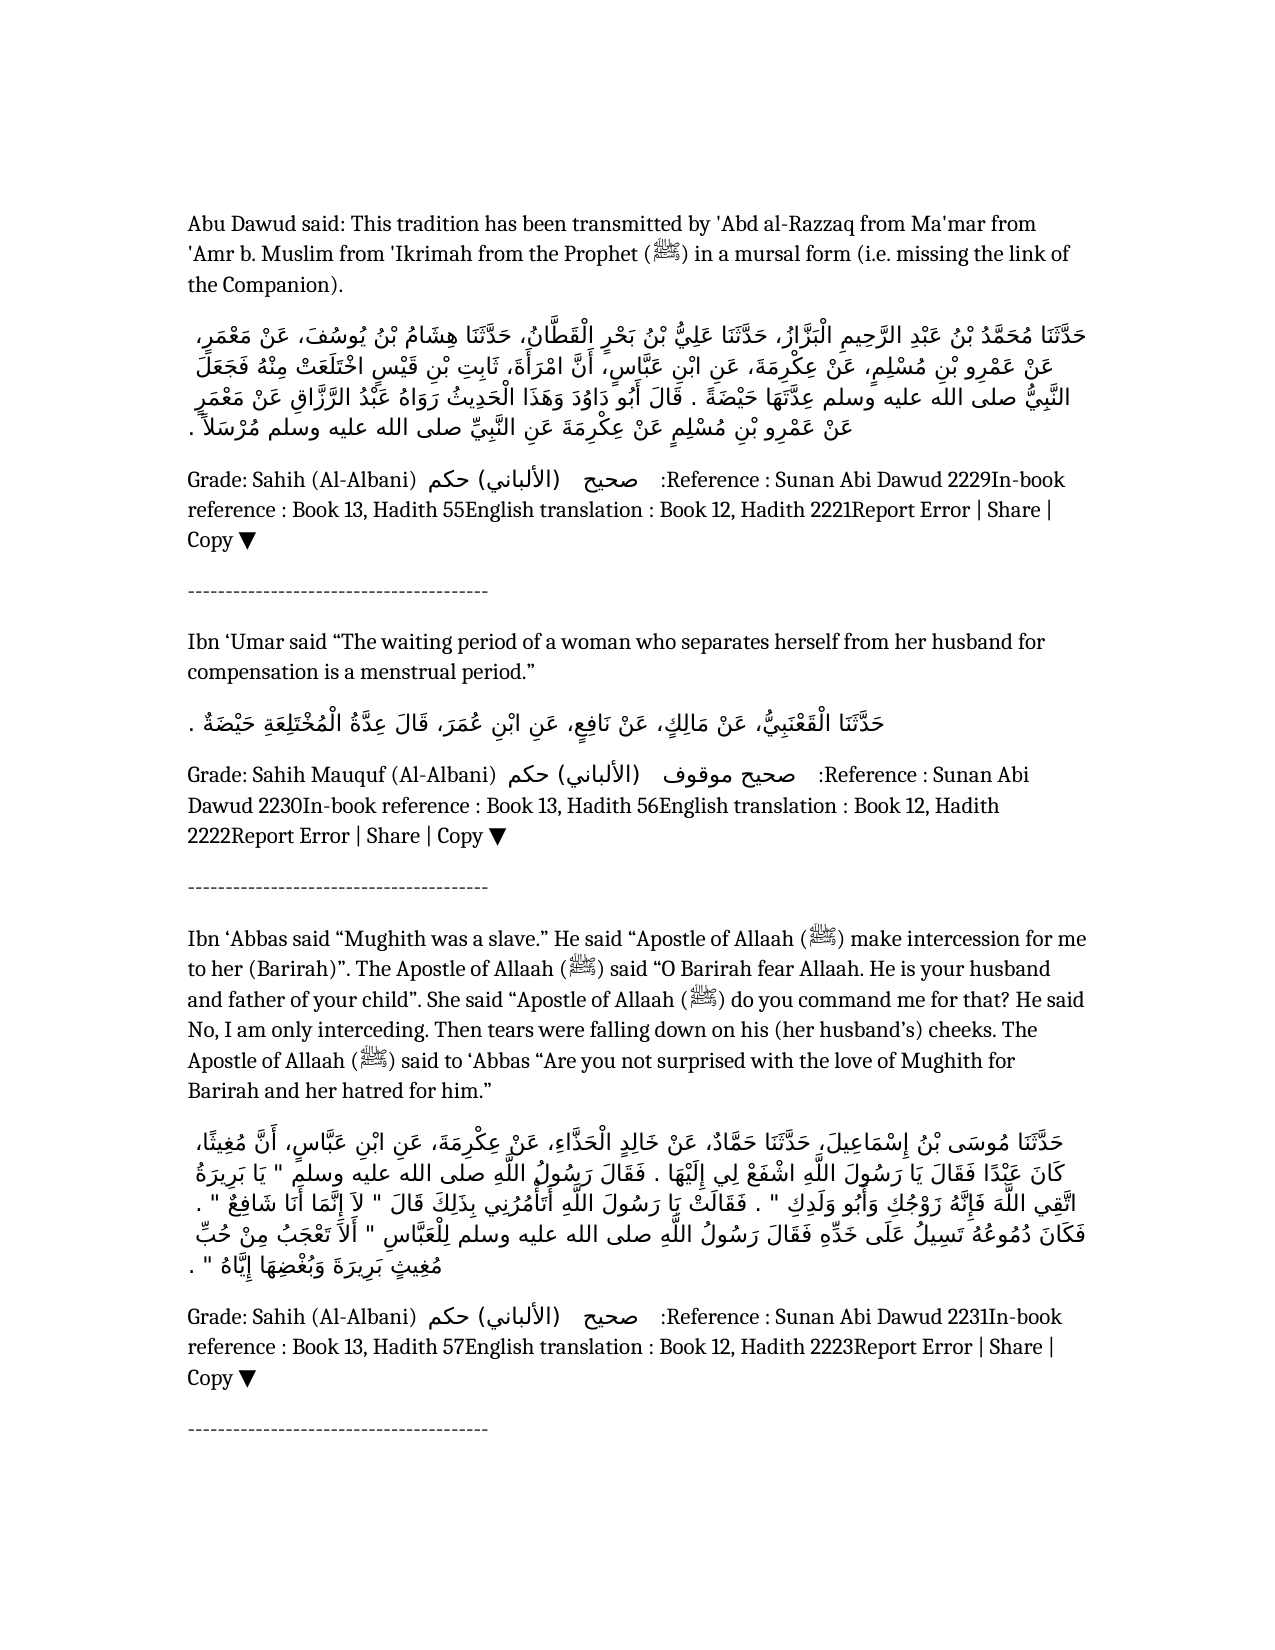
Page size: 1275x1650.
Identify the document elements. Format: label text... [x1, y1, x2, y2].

text حَدَّثَنَا مُوسَى بْنُ إِسْمَاعِيلَ، حَدَّثَنَا حَمَّادٌ، عَنْ خَالِدٍ الْحَذَّاءِ، عَنْ عِكْرِمَةَ، عَنِ ابْنِ عَبَّاسٍ، أَنَّ مُغِيثًا، كَانَ عَبْدًا فَقَالَ يَا رَسُولَ اللَّهِ اشْفَعْ لِي إِلَيْهَا ‏.‏ فَقَالَ رَسُولُ اللَّهِ صلى الله عليه وسلم ‏"‏ يَا بَرِيرَةُ اتَّقِي اللَّهَ فَإِنَّهُ زَوْجُكِ وَأَبُو وَلَدِكِ ‏"‏ ‏.‏ فَقَالَتْ يَا رَسُولَ اللَّهِ أَتَأْمُرُنِي بِذَلِكَ قَالَ ‏"‏ لاَ إِنَّمَا أَنَا شَافِعٌ ‏"‏ ‏.‏ فَكَانَ دُمُوعُهُ تَسِيلُ عَلَى خَدِّهِ فَقَالَ رَسُولُ اللَّهِ صلى الله عليه وسلم لِلْعَبَّاسِ ‏"‏ أَلاَ تَعْجَبُ مِنْ حُبِّ مُغِيثٍ بَرِيرَةَ وَبُغْضِهَا إِيَّاهُ ‏"‏ ‏.‏ [187, 1129, 1087, 1278]
text Ibn ‘Abbas said “Mughith was a slave.” He said “Apostle of Allaah (ﷺ) make intercession for me to her (Barirah)”. The Apostle of Allaah (ﷺ) said “O Barirah fear Allaah. He is your husband and father of your child”. She said “Apostle of Allaah (ﷺ) do you command me for that? He said No, I am only interceding. Then tears were falling down on his (her husband’s) cheeks. The Apostle of Allaah (ﷺ) said to ‘Abbas “Are you not surprised with the love of Mughith for Barirah and her hatred for him.” [187, 925, 1087, 1105]
text Ibn ‘Umar said “The waiting period of a woman who separates herself from her husband for compensation is a menstrual period.” [187, 629, 1087, 686]
text حَدَّثَنَا الْقَعْنَبِيُّ، عَنْ مَالِكٍ، عَنْ نَافِعٍ، عَنِ ابْنِ عُمَرَ، قَالَ عِدَّةُ الْمُخْتَلِعَةِ حَيْضَةٌ ‏.‏ [187, 710, 1087, 737]
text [187, 150, 1087, 298]
text ---------------------------------------- [187, 1415, 1087, 1442]
text Grade: Sahih (Al-Albani) صحيح (الألباني) حكم :Reference : Sunan Abi Dawud 2231In-book reference : Book 13, Hadith 57English translation : Book 12, Hadith 2223Report Error | Share | Copy ▼ [187, 1303, 1087, 1391]
text ---------------------------------------- [187, 578, 1087, 604]
text ---------------------------------------- [187, 874, 1087, 900]
text Grade: Sahih Mauquf (Al-Albani) صحيح موقوف (الألباني) حكم :Reference : Sunan Abi Dawud 2230In-book reference : Book 13, Hadith 56English translation : Book 12, Hadith 2222Report Error | Share | Copy ▼ [187, 762, 1087, 849]
text Grade: Sahih (Al-Albani) صحيح (الألباني) حكم :Reference : Sunan Abi Dawud 2229In-book reference : Book 13, Hadith 55English translation : Book 12, Hadith 2221Report Error | Share | Copy ▼ [187, 466, 1087, 553]
text حَدَّثَنَا مُحَمَّدُ بْنُ عَبْدِ الرَّحِيمِ الْبَزَّازُ، حَدَّثَنَا عَلِيُّ بْنُ بَحْرٍ الْقَطَّانُ، حَدَّثَنَا هِشَامُ بْنُ يُوسُفَ، عَنْ مَعْمَرٍ، عَنْ عَمْرِو بْنِ مُسْلِمٍ، عَنْ عِكْرِمَةَ، عَنِ ابْنِ عَبَّاسٍ، أَنَّ امْرَأَةَ، ثَابِتِ بْنِ قَيْسٍ اخْتَلَعَتْ مِنْهُ فَجَعَلَ النَّبِيُّ صلى الله عليه وسلم عِدَّتَهَا حَيْضَةً ‏.‏ قَالَ أَبُو دَاوُدَ وَهَذَا الْحَدِيثُ رَوَاهُ عَبْدُ الرَّزَّاقِ عَنْ مَعْمَرٍ عَنْ عَمْرِو بْنِ مُسْلِمٍ عَنْ عِكْرِمَةَ عَنِ النَّبِيِّ صلى الله عليه وسلم مُرْسَلاً ‏.‏ [187, 322, 1087, 441]
